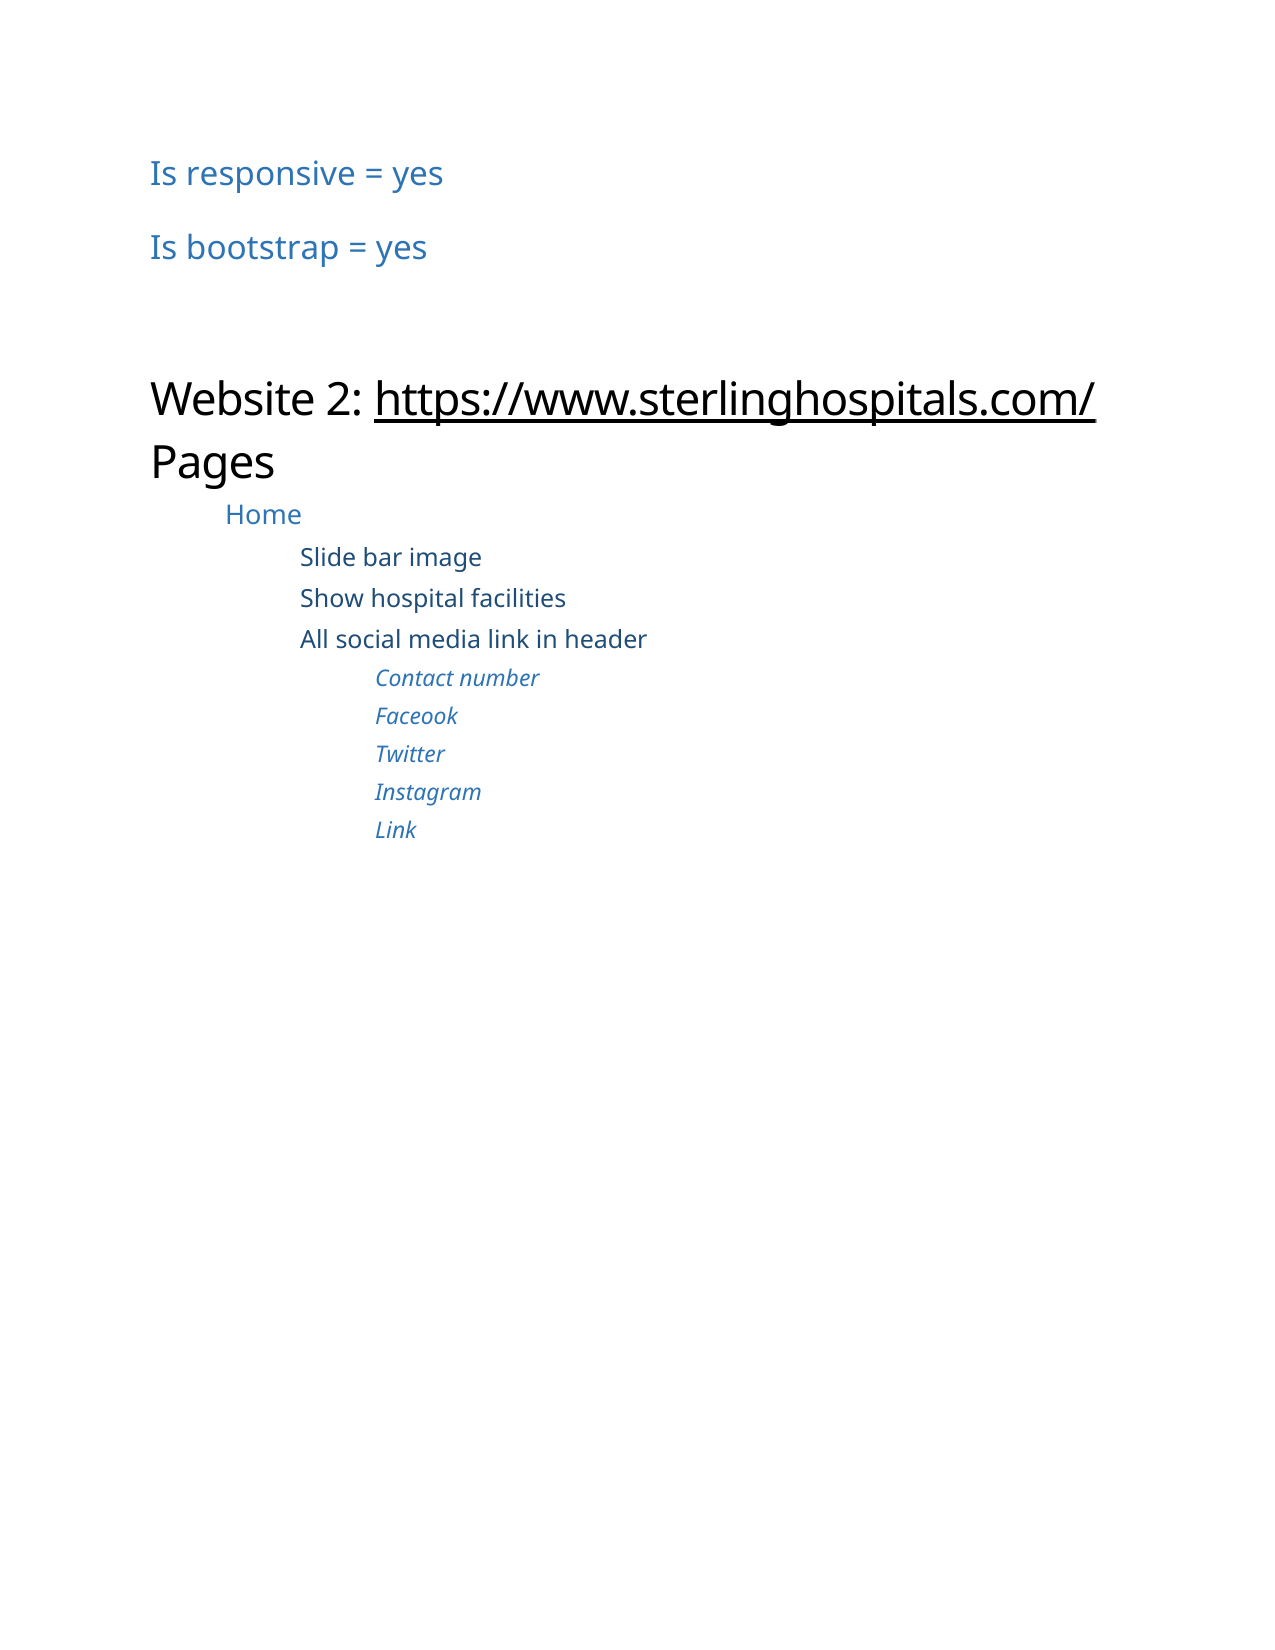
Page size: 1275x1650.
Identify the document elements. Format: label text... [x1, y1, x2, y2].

title Website 2: https://www.sterlinghospitals.com/ [150, 367, 1125, 429]
subtitle Link [150, 814, 1125, 845]
subtitle Show hospital facilities [150, 581, 1125, 614]
subtitle All social media link in header [150, 621, 1125, 656]
subtitle Contact number [150, 662, 1125, 694]
title Pages [150, 429, 1125, 491]
subtitle Instagram [150, 776, 1125, 807]
subtitle Faceook [150, 700, 1125, 732]
subtitle Home [150, 496, 1125, 532]
subtitle Slide bar image [150, 539, 1125, 574]
subtitle Is bootstrap = yes [150, 224, 1125, 269]
subtitle Is responsive = yes [150, 150, 1125, 195]
subtitle Twitter [150, 738, 1125, 769]
